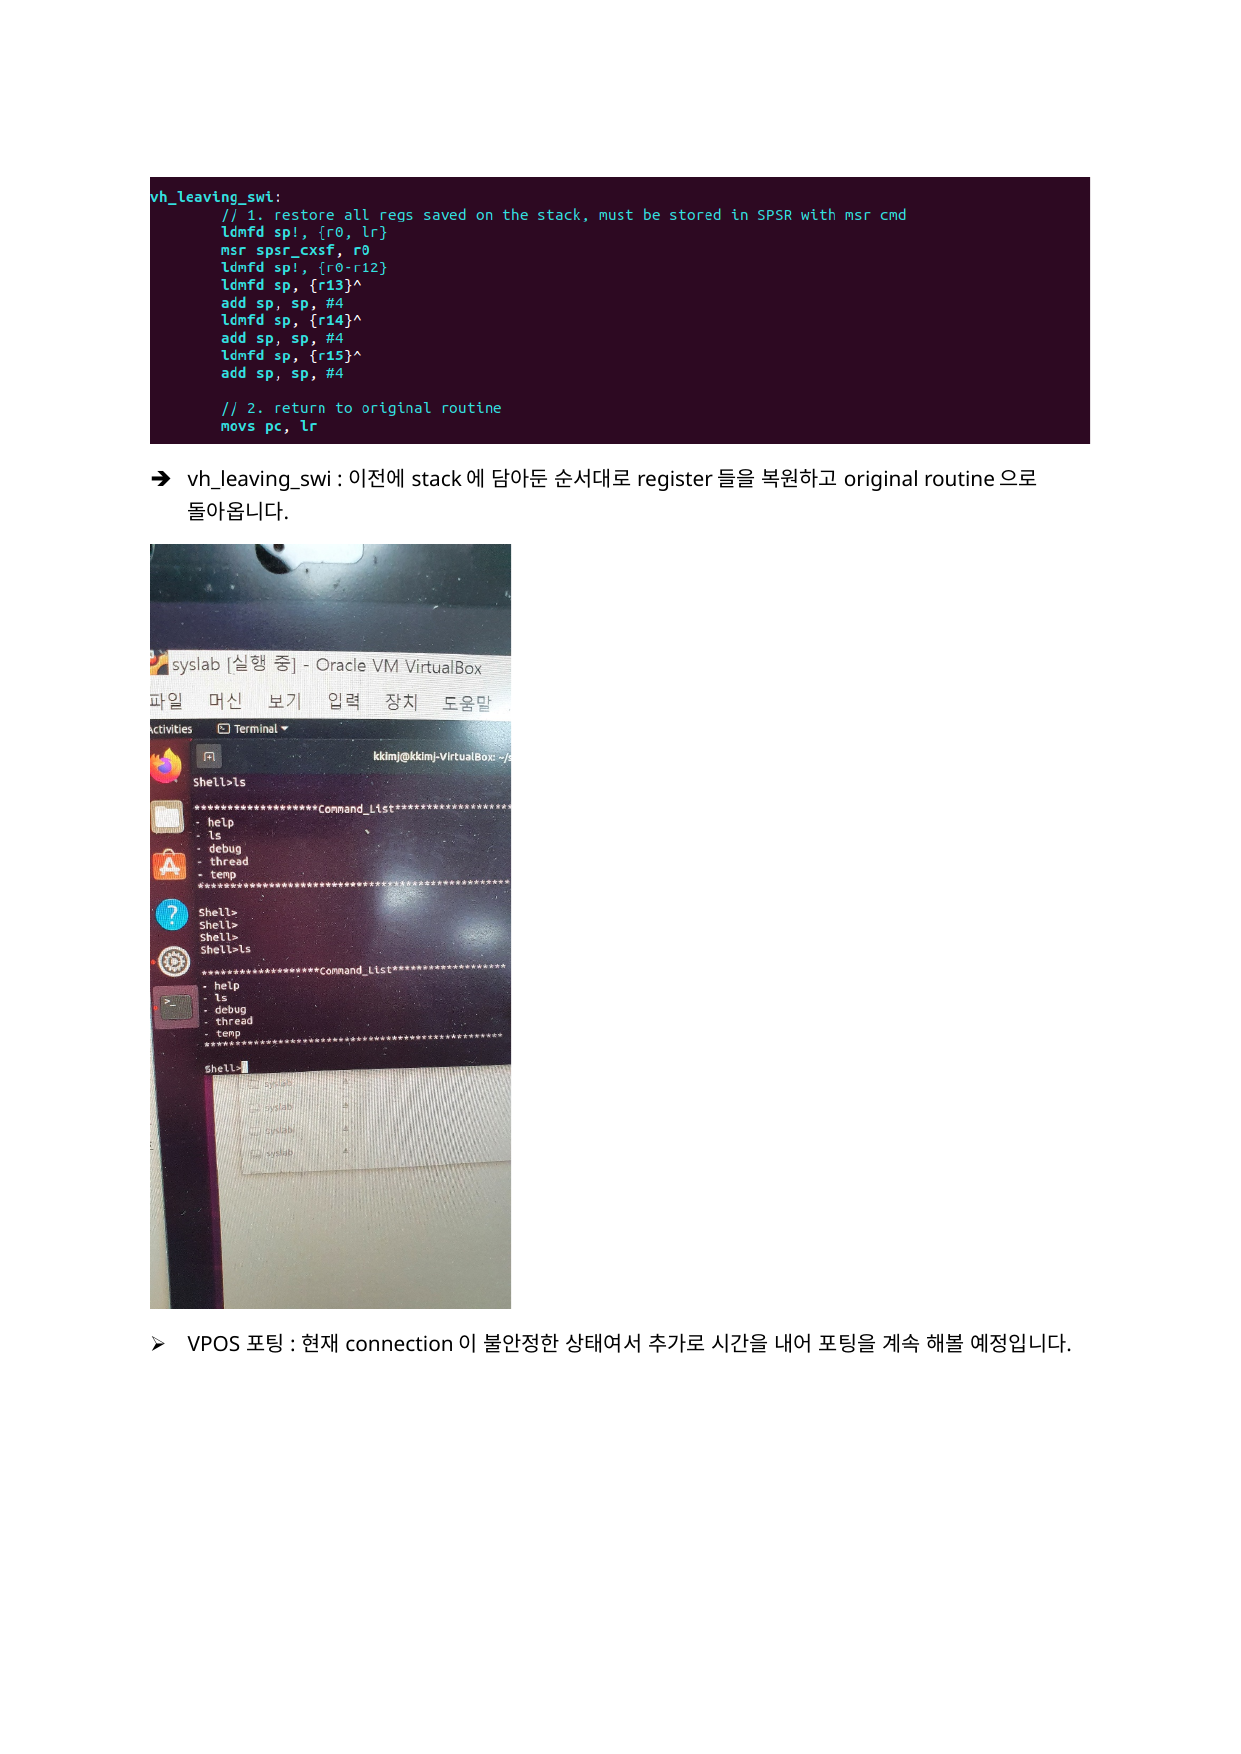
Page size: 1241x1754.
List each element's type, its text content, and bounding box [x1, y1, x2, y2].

list VPOS 포팅 : 현재 connection이 불안정한 상태여서 추가로 시간을 내어 포팅을 계속 해볼 예정입니다. [150, 1327, 1090, 1357]
picture [150, 177, 1091, 444]
picture [150, 544, 512, 1309]
list vh_leaving_swi : 이전에 stack에 담아둔 순서대로 register들을 복원하고 original routine으로 돌아옵니다. [150, 463, 1090, 526]
